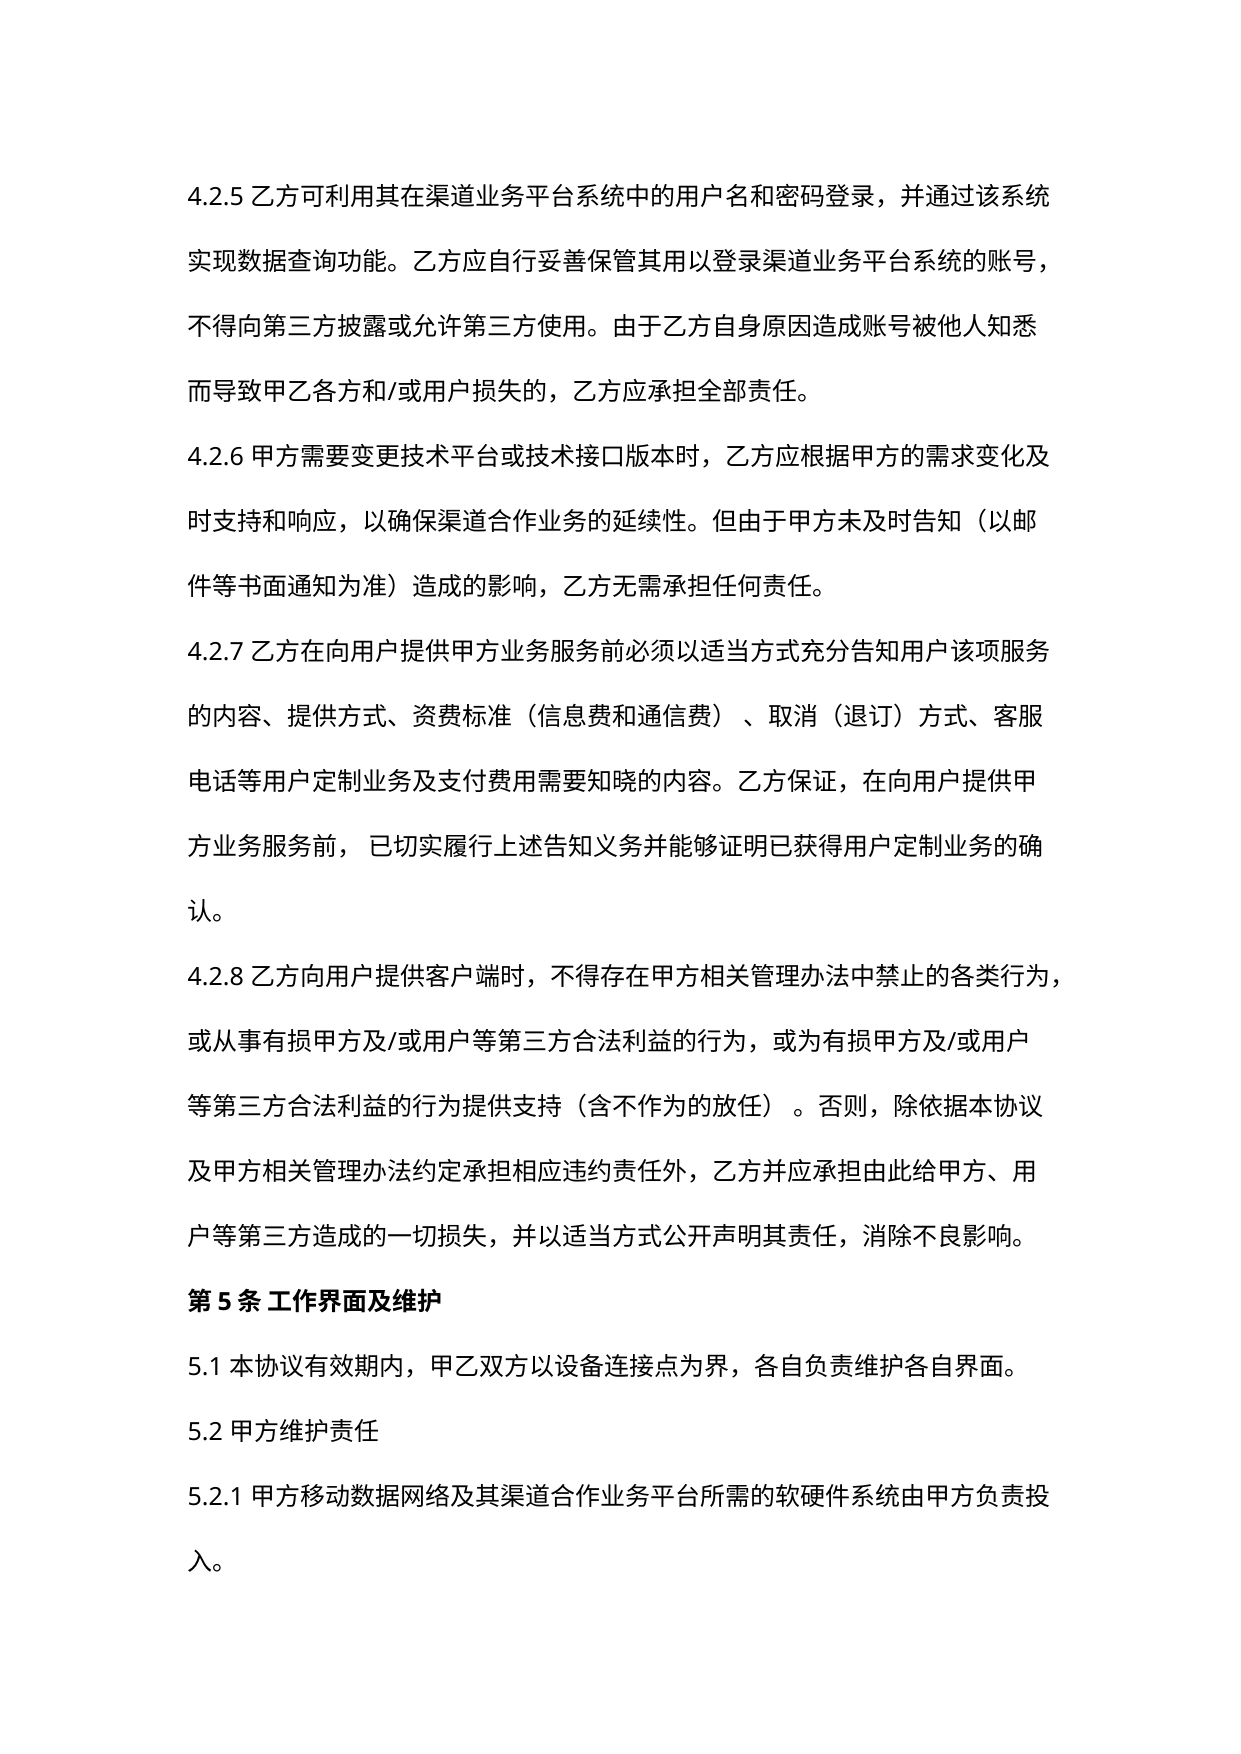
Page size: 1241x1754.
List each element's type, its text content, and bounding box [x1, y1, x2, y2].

text 5.2 甲方维护责任 [187, 1397, 1053, 1462]
text 4.2.7 乙方在向用户提供甲方业务服务前必须以适当方式充分告知用户该项服务的内容、提供方式、资费标准（信息费和通信费） 、取消（退订）方式、客服电话等用户定制业务及支付费用需要知晓的内容。乙方保证，在向用户提供甲方业务服务前， 已切实履行上述告知义务并能够证明已获得用户定制业务的确认。 [187, 617, 1053, 942]
text 5.1 本协议有效期内，甲乙双方以设备连接点为界，各自负责维护各自界面。 [187, 1332, 1053, 1397]
text 5.2.1 甲方移动数据网络及其渠道合作业务平台所需的软硬件系统由甲方负责投入。 [187, 1462, 1053, 1592]
text 4.2.6 甲方需要变更技术平台或技术接口版本时，乙方应根据甲方的需求变化及时支持和响应，以确保渠道合作业务的延续性。但由于甲方未及时告知（以邮件等书面通知为准）造成的影响，乙方无需承担任何责任。 [187, 422, 1053, 617]
text 4.2.8 乙方向用户提供客户端时，不得存在甲方相关管理办法中禁止的各类行为，或从事有损甲方及/或用户等第三方合法利益的行为，或为有损甲方及/或用户等第三方合法利益的行为提供支持（含不作为的放任） 。否则，除依据本协议及甲方相关管理办法约定承担相应违约责任外，乙方并应承担由此给甲方、用户等第三方造成的一切损失，并以适当方式公开声明其责任，消除不良影响。 [187, 942, 1053, 1267]
subtitle 第5条 工作界面及维护 [187, 1267, 1053, 1332]
text 4.2.5 乙方可利用其在渠道业务平台系统中的用户名和密码登录，并通过该系统实现数据查询功能。乙方应自行妥善保管其用以登录渠道业务平台系统的账号，不得向第三方披露或允许第三方使用。由于乙方自身原因造成账号被他人知悉而导致甲乙各方和/或用户损失的，乙方应承担全部责任。 [187, 162, 1053, 422]
